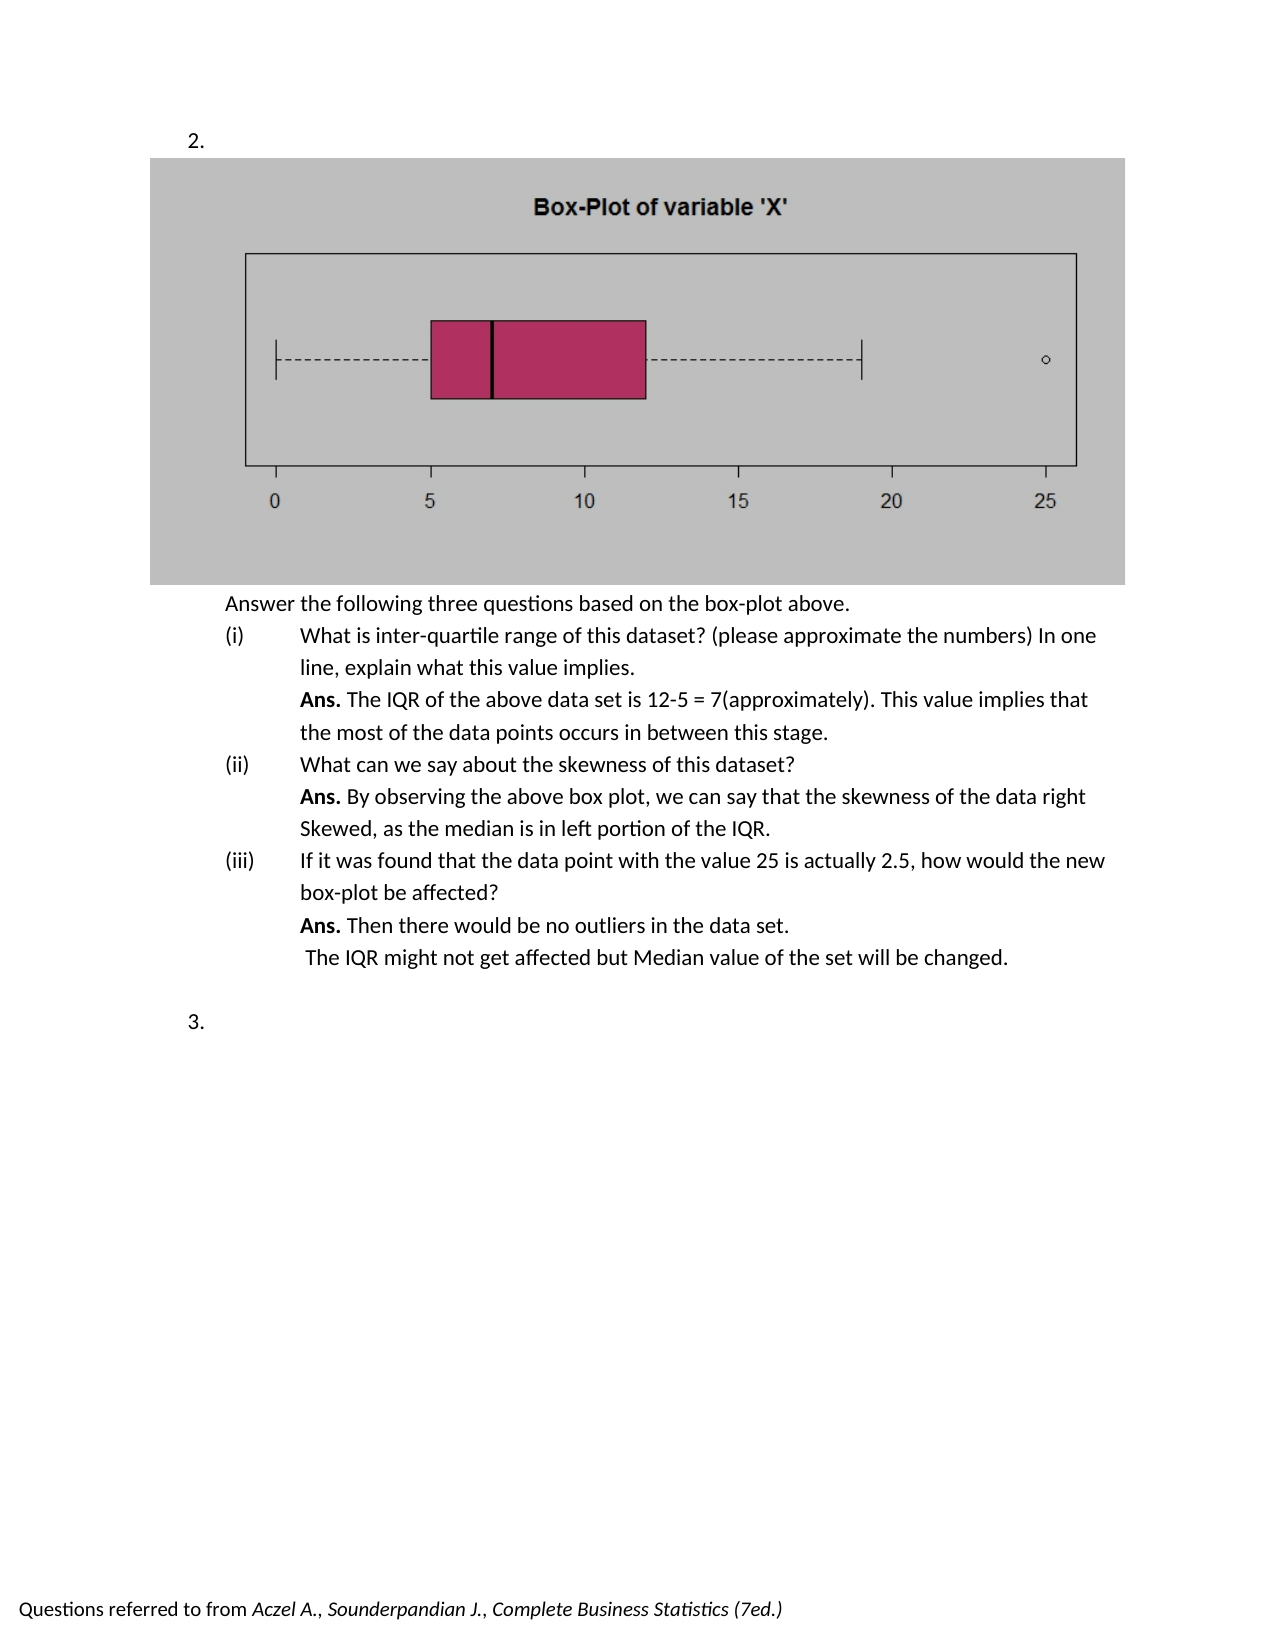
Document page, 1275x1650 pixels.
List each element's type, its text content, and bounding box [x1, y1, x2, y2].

list What is inter-quartile range of this dataset? (please approximate the numbers) In one line, explain what this value implies. [225, 621, 1125, 681]
picture [150, 158, 1125, 585]
list Answer the following three questions based on the box-plot above. [225, 589, 1125, 617]
list What can we say about the skewness of this dataset? [225, 750, 1125, 778]
list Skewed, as the median is in left portion of the IQR. [300, 814, 1125, 842]
list The IQR might not get affected but Median value of the set will be changed. [300, 943, 1125, 971]
text Ans. The IQR of the above data set is 12-5 = 7(approximately). This value implies that [225, 685, 1125, 713]
text the most of the data points occurs in between this stage. [225, 718, 1125, 746]
list Ans. By observing the above box plot, we can say that the skewness of the data right [300, 782, 1125, 810]
list If it was found that the data point with the value 25 is actually 2.5, how would the new box-plot be affected? [225, 846, 1125, 907]
list Ans. Then there would be no outliers in the data set. [300, 911, 1125, 939]
